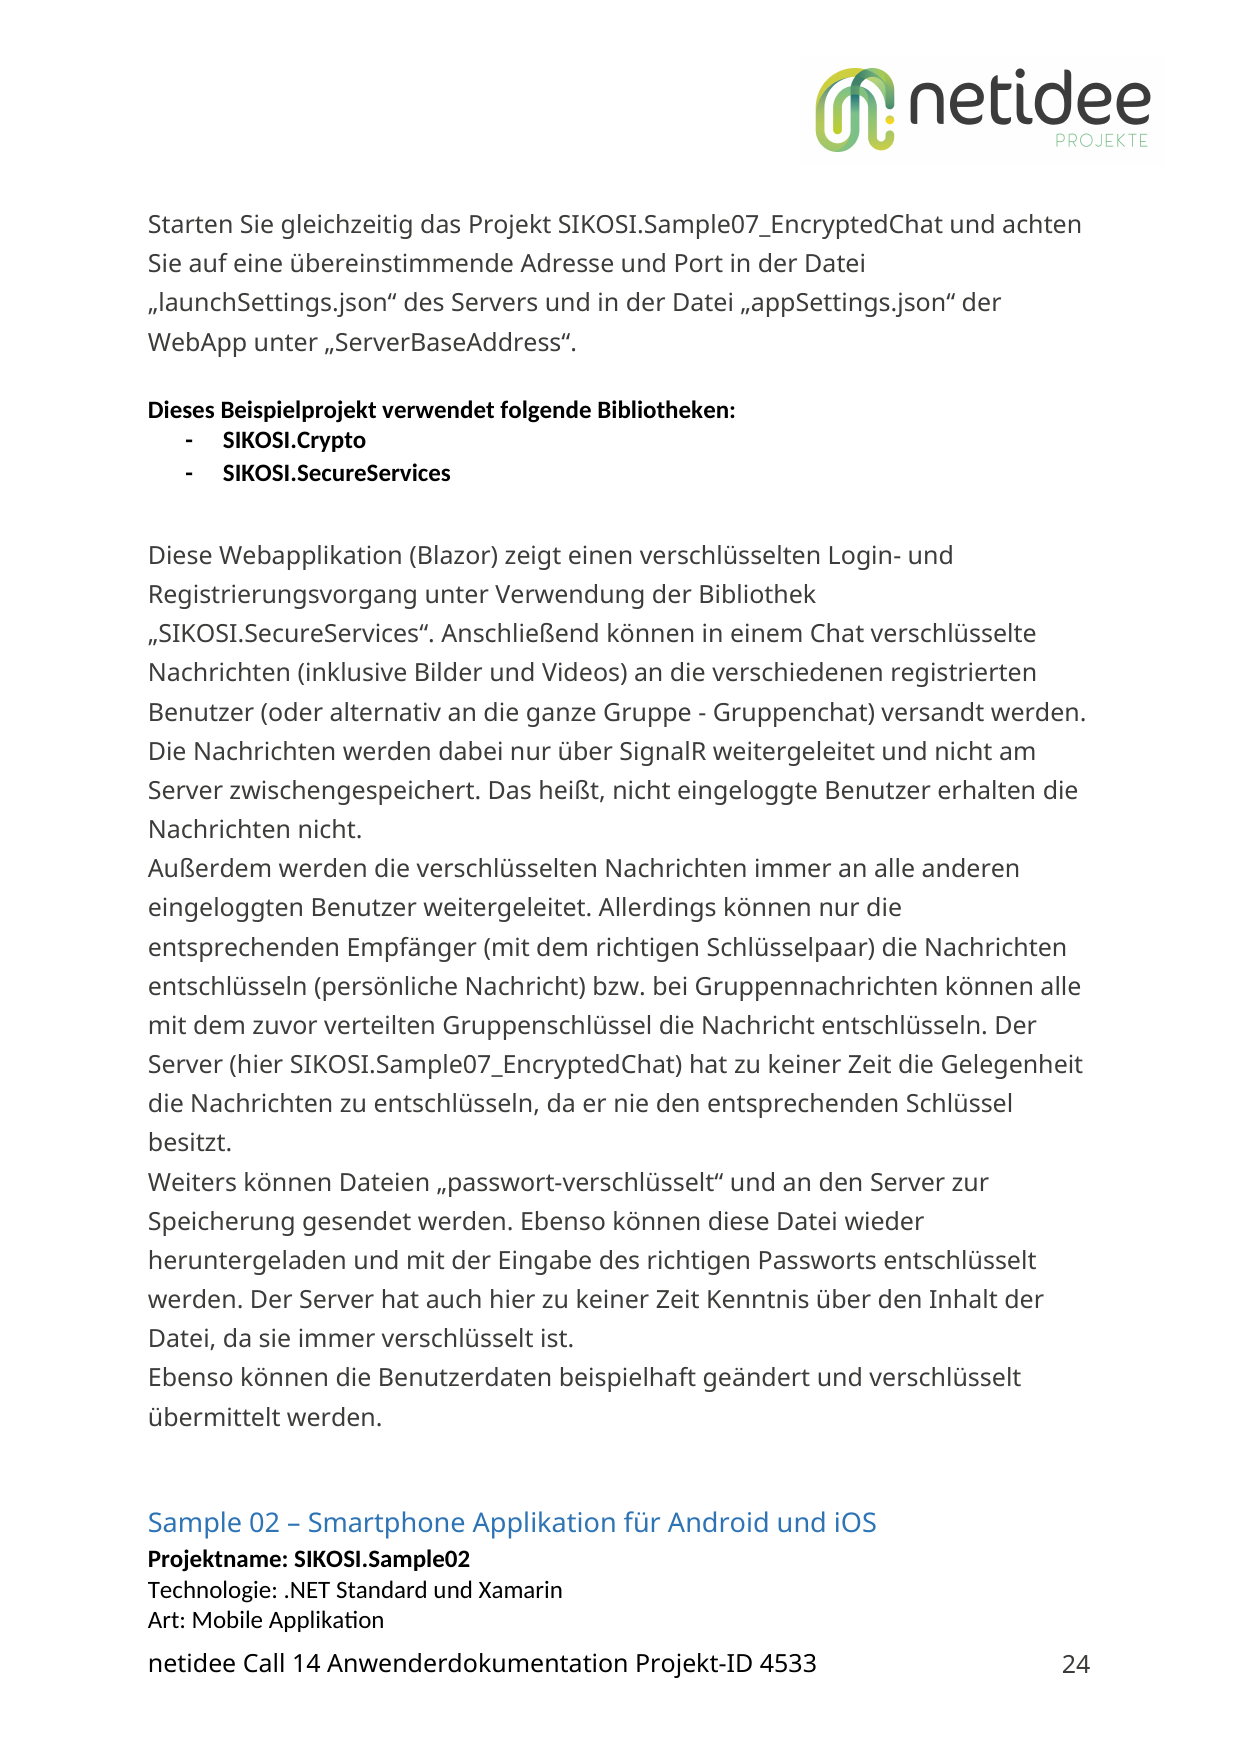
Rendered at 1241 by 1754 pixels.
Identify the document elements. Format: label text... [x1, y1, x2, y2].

text Ebenso können die Benutzerdaten beispielhaft geändert und verschlüsselt übermittelt werden. [148, 1360, 1092, 1433]
subtitle Sample 02 – Smartphone Applikation für Android und iOS [148, 1503, 1092, 1540]
text Starten Sie gleichzeitig das Projekt SIKOSI.Sample07_EncryptedChat und achten Sie auf eine übereinstimmende Adresse und Port in der Datei „launchSettings.json“ des Servers und in der Datei „appSettings.json“ der WebApp unter „ServerBaseAddress“. [148, 207, 1092, 358]
text Diese Webapplikation (Blazor) zeigt einen verschlüsselten Login- und Registrierungsvorgang unter Verwendung der Bibliothek „SIKOSI.SecureServices“. Anschließend können in einem Chat verschlüsselte Nachrichten (inklusive Bilder und Videos) an die verschiedenen registrierten Benutzer (oder alternativ an die ganze Gruppe - Gruppenchat) versandt werden. Die Nachrichten werden dabei nur über SignalR weitergeleitet und nicht am Server zwischengespeichert. Das heißt, nicht eingeloggte Benutzer erhalten die Nachrichten nicht. [148, 537, 1092, 846]
text Dieses Beispielprojekt verwendet folgende Bibliotheken: [148, 394, 1092, 424]
list SIKOSI.Crypto [185, 424, 1092, 455]
list SIKOSI.SecureServices [185, 457, 1092, 488]
text Außerdem werden die verschlüsselten Nachrichten immer an alle anderen eingeloggten Benutzer weitergeleitet. Allerdings können nur die entsprechenden Empfänger (mit dem richtigen Schlüsselpaar) die Nachrichten entschlüsseln (persönliche Nachricht) bzw. bei Gruppennachrichten können alle mit dem zuvor verteilten Gruppenschlüssel die Nachricht entschlüsseln. Der Server (hier SIKOSI.Sample07_EncryptedChat) hat zu keiner Zeit die Gelegenheit die Nachrichten zu entschlüsseln, da er nie den entsprechenden Schlüssel besitzt. Weiters können Dateien „passwort-verschlüsselt“ und an den Server zur Speicherung gesendet werden. Ebenso können diese Datei wieder heruntergeladen und mit der Eingabe des richtigen Passworts entschlüsselt werden. Der Server hat auch hier zu keiner Zeit Kenntnis über den Inhalt der Datei, da sie immer verschlüsselt ist. [148, 851, 1092, 1355]
text Technologie: .NET Standard und Xamarin Art: Mobile Applikation [148, 1574, 1092, 1635]
text Projektname: SIKOSI.Sample02 [148, 1543, 1092, 1574]
picture [800, 55, 1166, 166]
